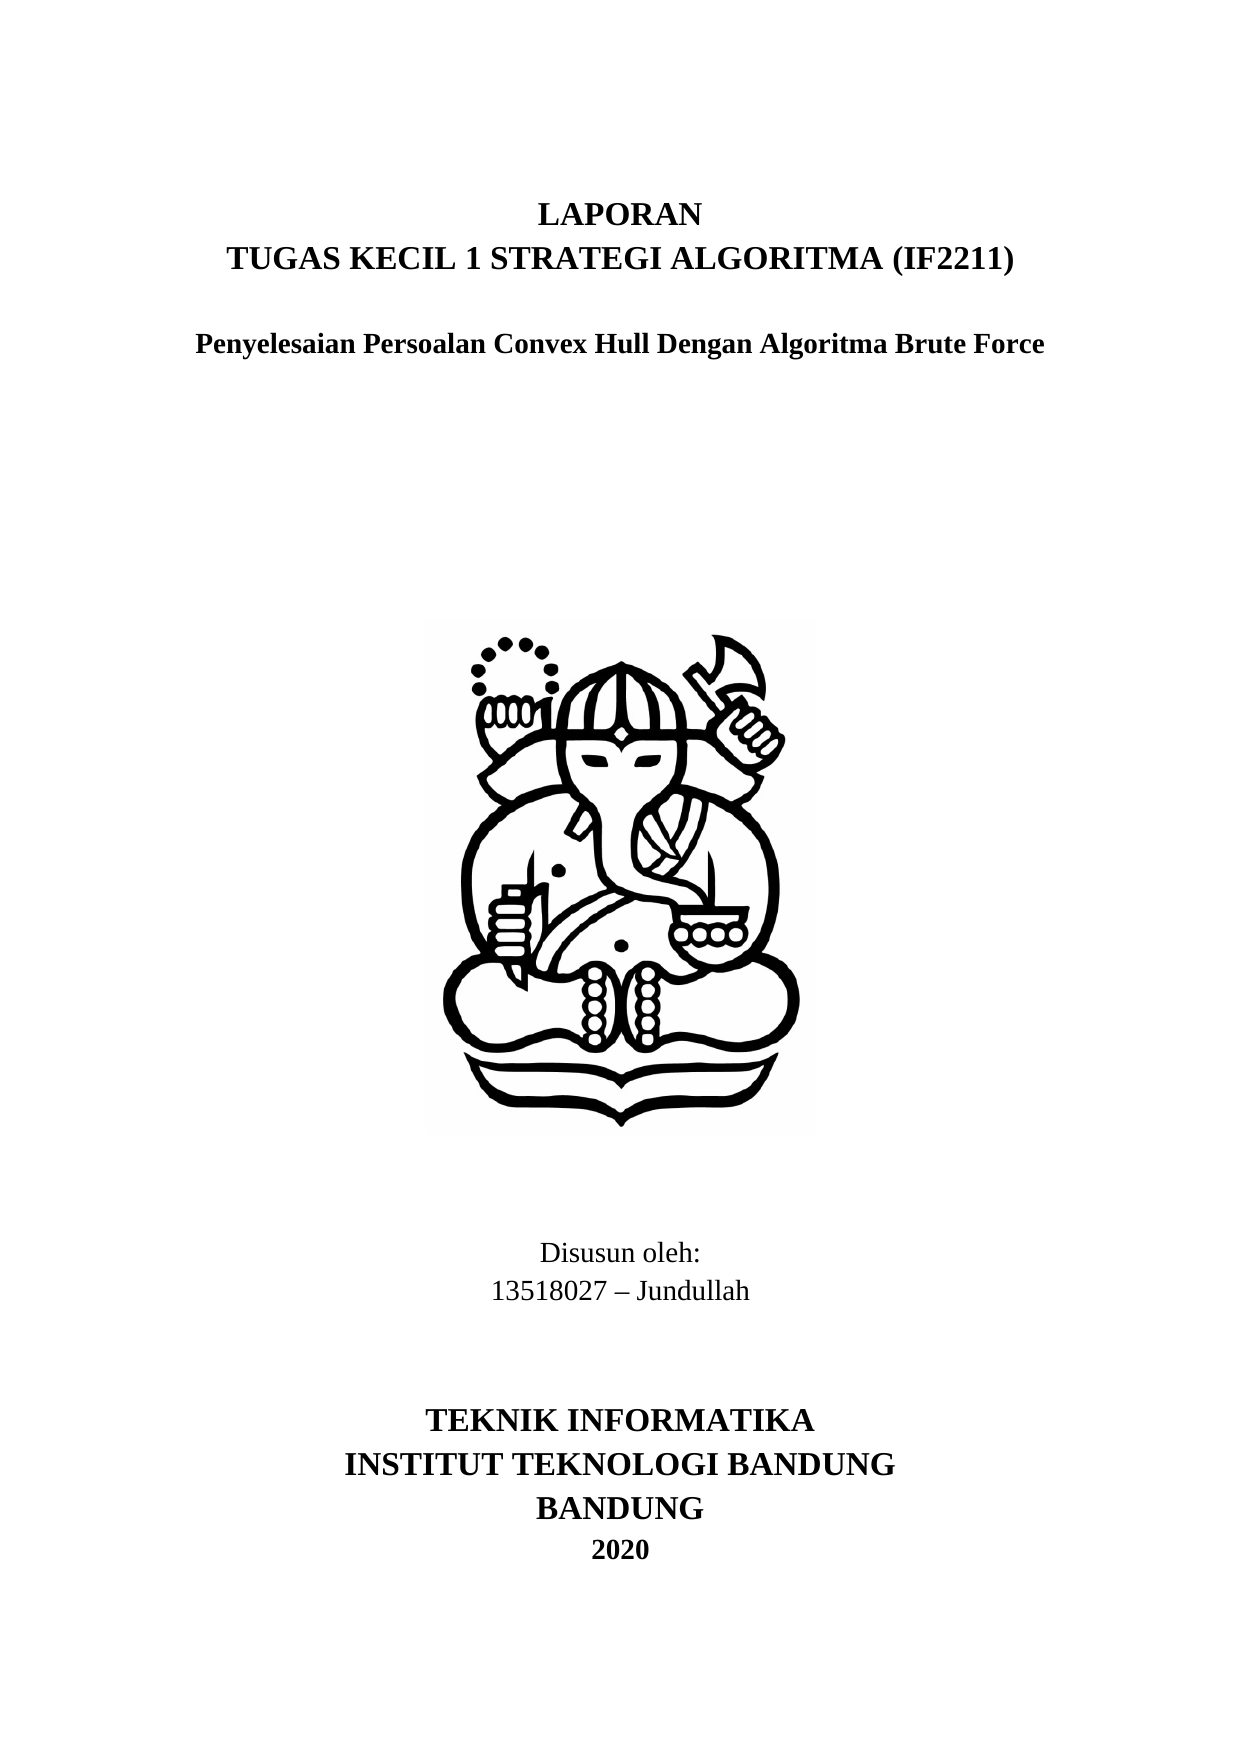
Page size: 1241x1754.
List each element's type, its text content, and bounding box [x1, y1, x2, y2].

text TEKNIK INFORMATIKA [150, 1400, 1090, 1438]
text LAPORAN [150, 194, 1090, 232]
text Disusun oleh: [150, 1235, 1090, 1268]
text INSTITUT TEKNOLOGI BANDUNG [150, 1444, 1090, 1482]
text 2020 [150, 1532, 1090, 1566]
picture [425, 618, 815, 1136]
text Penyelesaian Persoalan Convex Hull Dengan Algoritma Brute Force [150, 326, 1090, 360]
text TUGAS KECIL 1 STRATEGI ALGORITMA (IF2211) [150, 238, 1090, 276]
text BANDUNG [150, 1488, 1090, 1526]
text 13518027 – Jundullah [150, 1273, 1090, 1307]
